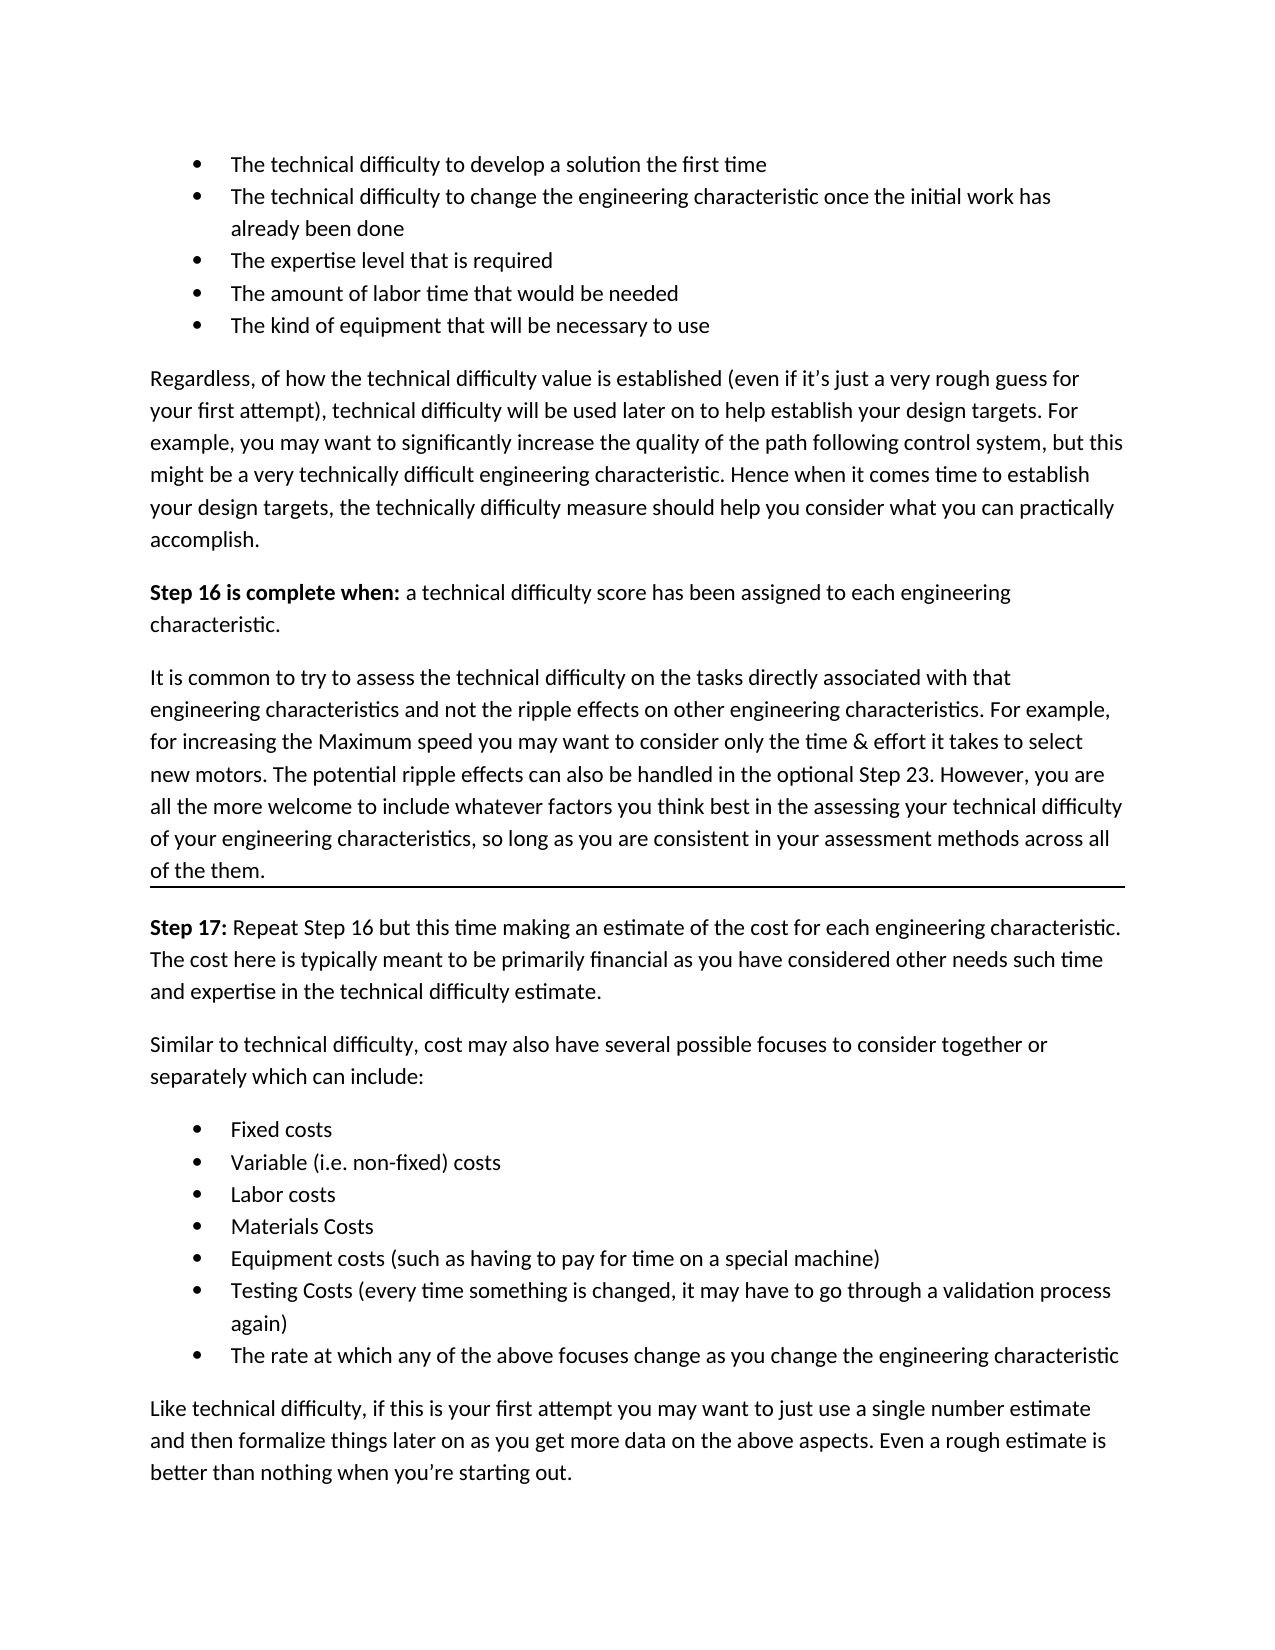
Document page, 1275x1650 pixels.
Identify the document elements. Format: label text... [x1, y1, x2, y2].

text It is common to try to assess the technical difficulty on the tasks directly associated with that engineering characteristics and not the ripple effects on other engineering characteristics. For example, for increasing the Maximum speed you may want to consider only the time & effort it takes to select new motors. The potential ripple effects can also be handled in the optional Step 23. However, you are all the more welcome to include whatever factors you think best in the assessing your technical difficulty of your engineering characteristics, so long as you are consistent in your assessment methods across all of the them. [150, 663, 1125, 886]
list Testing Costs (every time something is changed, it may have to go through a validation process again) [193, 1276, 1125, 1337]
list Equipment costs (such as having to pay for time on a special machine) [193, 1244, 1125, 1272]
list The rate at which any of the above focuses change as you change the engineering characteristic [193, 1341, 1125, 1369]
list Fixed costs [193, 1116, 1125, 1143]
list The kind of equipment that will be necessary to use [193, 311, 1125, 339]
text Regardless, of how the technical difficulty value is established (even if it’s just a very rough guess for your first attempt), technical difficulty will be used later on to help establish your design targets. For example, you may want to significantly increase the quality of the path following control system, but this might be a very technically difficult engineering characteristic. Hence when it comes time to establish your design targets, the technically difficulty measure should help you consider what you can practically accomplish. [150, 364, 1125, 553]
list The expertise level that is required [193, 247, 1125, 274]
text Similar to technical difficulty, cost may also have several possible focuses to consider together or separately which can include: [150, 1030, 1125, 1091]
list Materials Costs [193, 1212, 1125, 1240]
list The technical difficulty to change the engineering characteristic once the initial work has already been done [193, 182, 1125, 242]
text Step 17: Repeat Step 16 but this time making an estimate of the cost for each engineering characteristic. The cost here is typically meant to be primarily financial as you have considered other needs such time and expertise in the technical difficulty estimate. [150, 913, 1125, 1005]
text Step 16 is complete when: a technical difficulty score has been assigned to each engineering characteristic. [150, 578, 1125, 638]
list The amount of labor time that would be needed [193, 279, 1125, 307]
text Like technical difficulty, if this is your first attempt you may want to just use a single number estimate and then formalize things later on as you get more data on the above aspects. Even a rough estimate is better than nothing when you’re starting out. [150, 1394, 1125, 1486]
list Labor costs [193, 1180, 1125, 1208]
list Variable (i.e. non-fixed) costs [193, 1148, 1125, 1176]
list The technical difficulty to develop a solution the first time [193, 150, 1125, 178]
